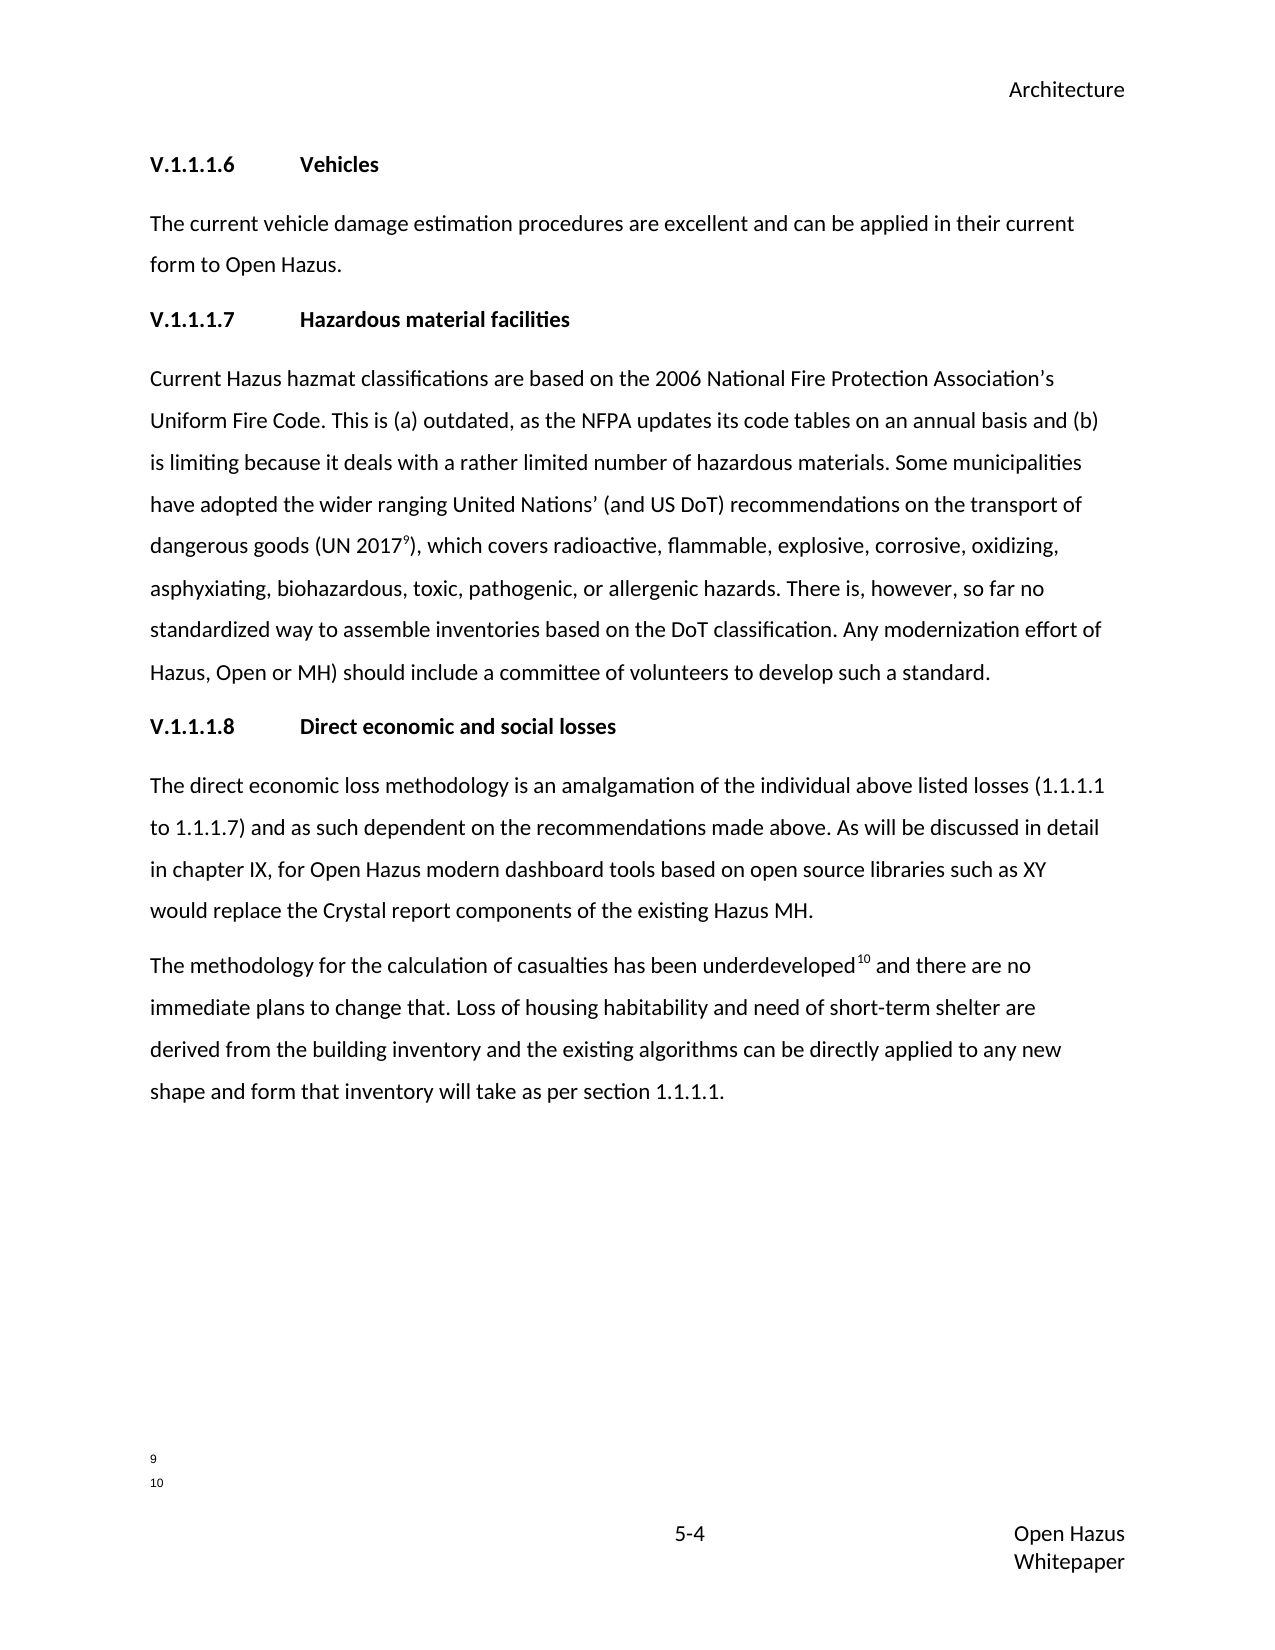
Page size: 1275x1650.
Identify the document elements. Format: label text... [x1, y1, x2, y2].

text V.1.1.1.8 Direct economic and social losses [150, 712, 1125, 740]
text V.1.1.1.7 Hazardous material facilities [150, 305, 1125, 333]
text The current vehicle damage estimation procedures are excellent and can be applied in their current form to Open Hazus. [150, 209, 1107, 279]
text Current Hazus hazmat classifications are based on the 2006 National Fire Protection Association’s Uniform Fire Code. This is (a) outdated, as the NFPA updates its code tables on an annual basis and (b) is limiting because it deals with a rather limited number of hazardous materials. Some municipalities have adopted the wider ranging United Nations’ (and US DoT) recommendations on the transport of dangerous goods (UN 2017), which covers radioactive, flammable, explosive, corrosive, oxidizing, asphyxiating, biohazardous, toxic, pathogenic, or allergenic hazards. There is, however, so far no standardized way to assemble inventories based on the DoT classification. Any modernization effort of Hazus, Open or MH) should include a committee of volunteers to develop such a standard. [150, 364, 1107, 686]
text The methodology for the calculation of casualties has been underdeveloped and there are no immediate plans to change that. Loss of housing habitability and need of short-term shelter are derived from the building inventory and the existing algorithms can be directly applied to any new shape and form that inventory will take as per section 1.1.1.1. [150, 951, 1107, 1105]
text The direct economic loss methodology is an amalgamation of the individual above listed losses (1.1.1.1 to 1.1.1.7) and as such dependent on the recommendations made above. As will be discussed in detail in chapter IX, for Open Hazus modern dashboard tools based on open source libraries such as XY would replace the Crystal report components of the existing Hazus MH. [150, 771, 1107, 925]
text V.1.1.1.6 Vehicles [150, 150, 1125, 178]
